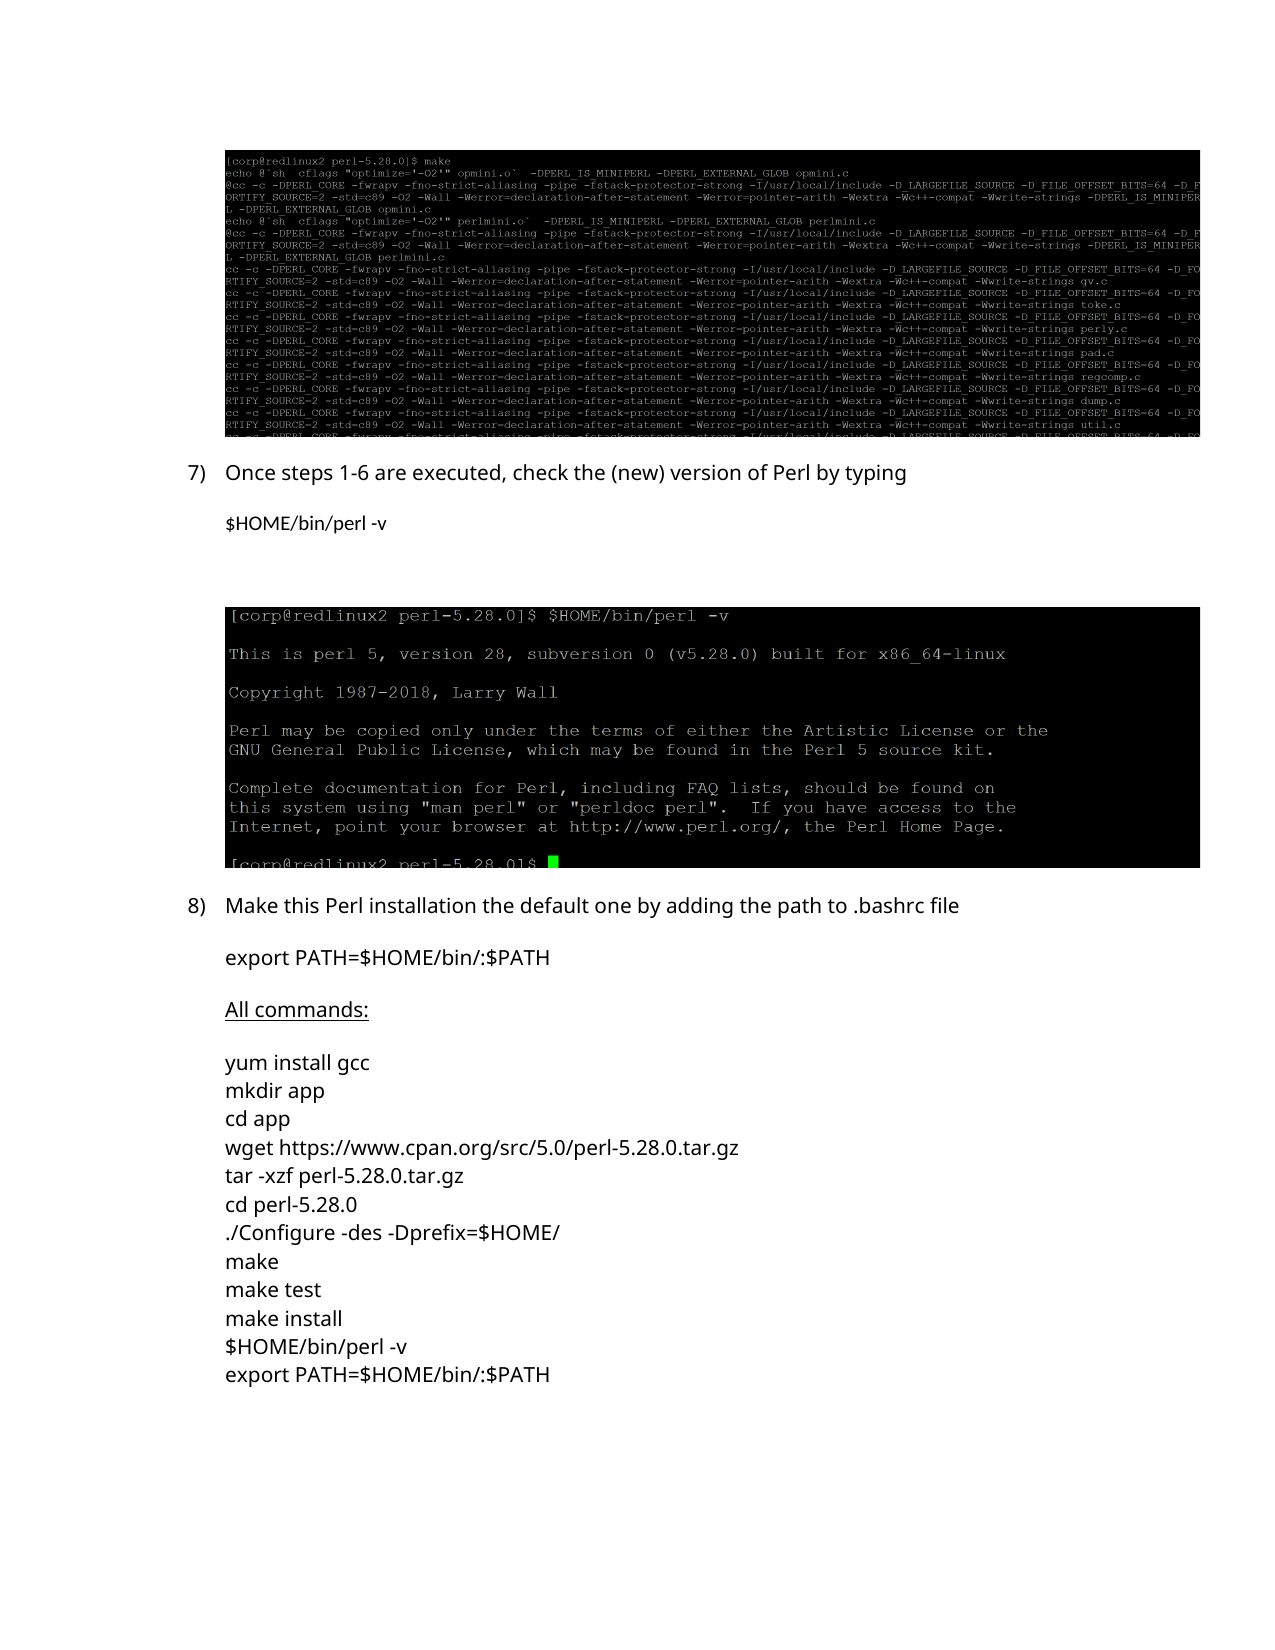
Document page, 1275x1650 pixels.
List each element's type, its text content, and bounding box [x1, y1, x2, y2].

text cd perl-5.28.0 [225, 1190, 1125, 1218]
text make test [225, 1275, 1125, 1304]
text ./Configure -des -Dprefix=$HOME/ [225, 1218, 1125, 1247]
text $HOME/bin/perl -v [225, 510, 1125, 535]
text tar -xzf perl-5.28.0.tar.gz [225, 1161, 1125, 1190]
picture [225, 150, 1200, 437]
text mkdir app [225, 1076, 1125, 1104]
text export PATH=$HOME/bin/:$PATH [225, 943, 1125, 972]
text export PATH=$HOME/bin/:$PATH [225, 1361, 1125, 1389]
text yum install gcc [225, 1048, 1125, 1076]
text $HOME/bin/perl -v [225, 1332, 1125, 1361]
text cd app [225, 1104, 1125, 1133]
list Make this Perl installation the default one by adding the path to .bashrc file [187, 891, 1125, 920]
text make [225, 1247, 1125, 1275]
text All commands: [225, 996, 1125, 1024]
text make install [225, 1304, 1125, 1332]
picture [225, 607, 1200, 868]
text wget https://www.cpan.org/src/5.0/perl-5.28.0.tar.gz [225, 1133, 1125, 1161]
list Once steps 1-6 are executed, check the (new) version of Perl by typing [187, 458, 1125, 486]
